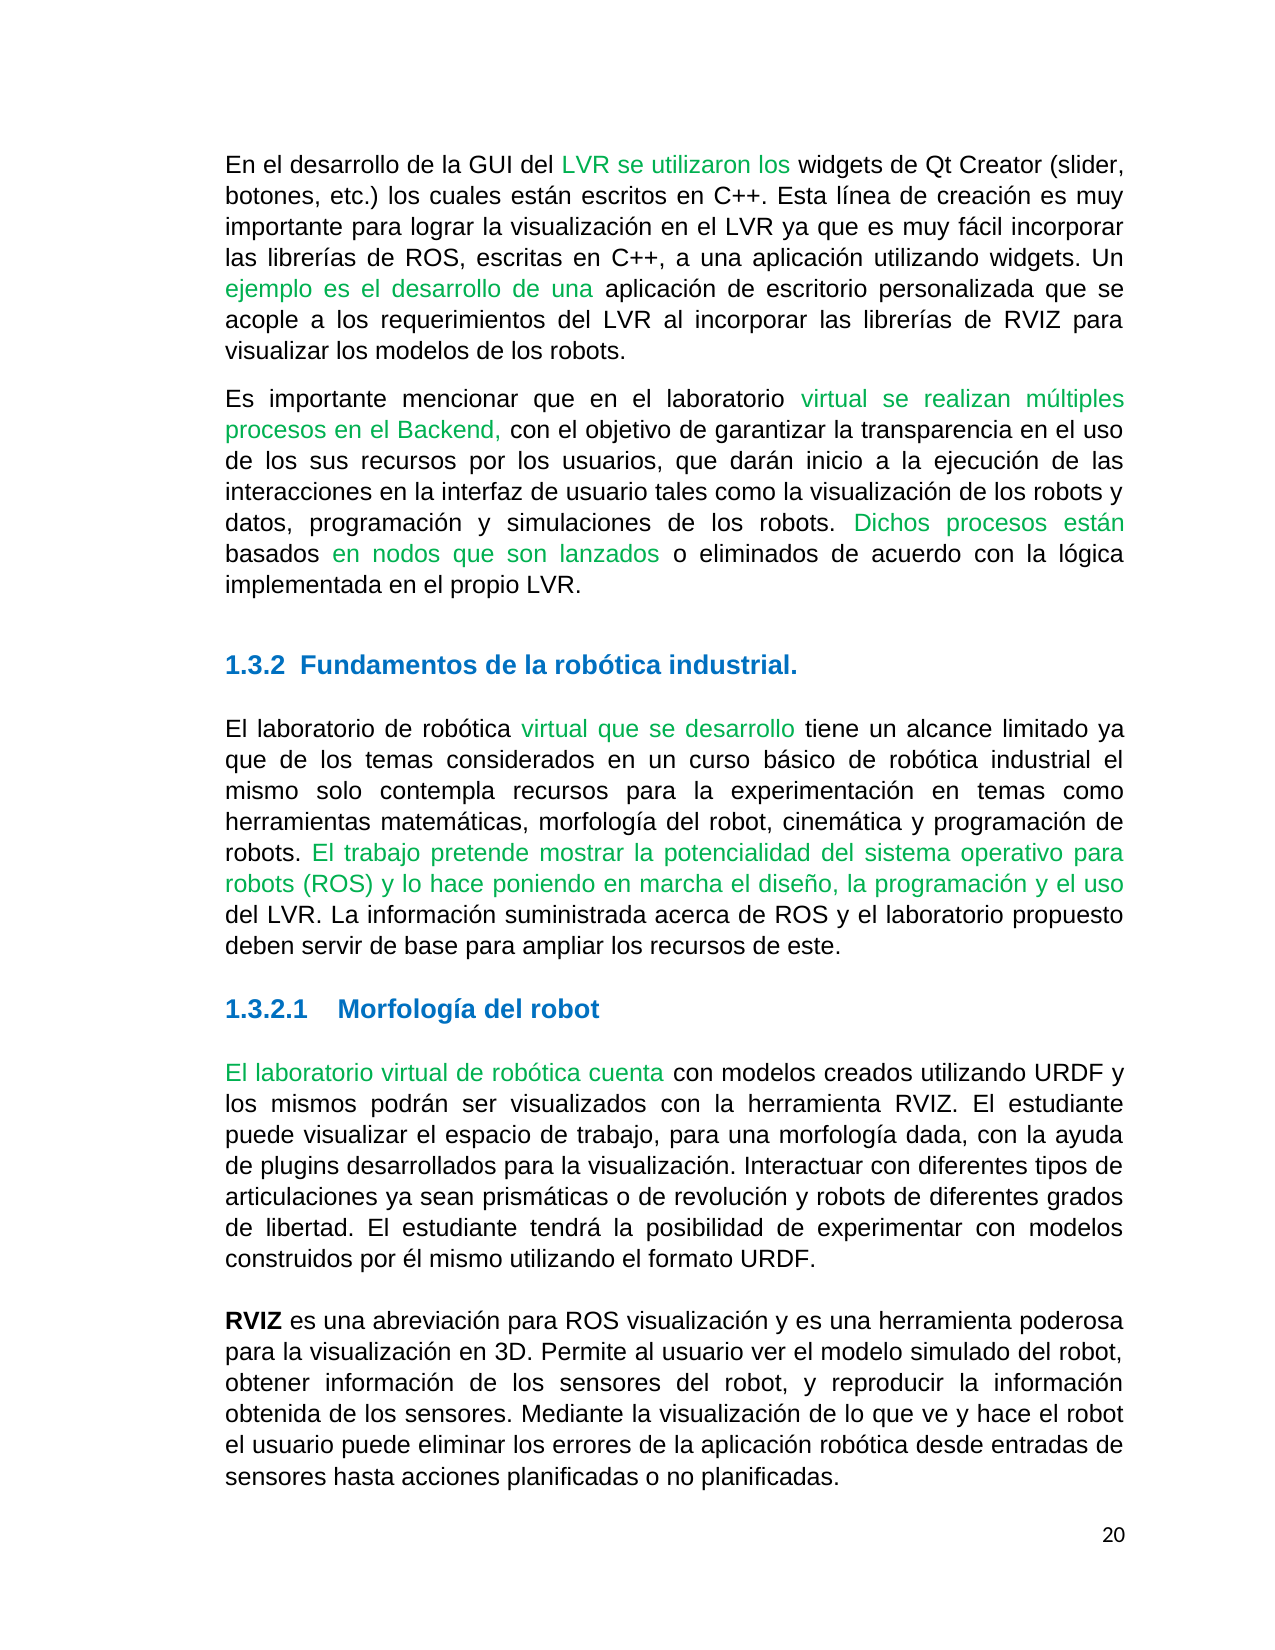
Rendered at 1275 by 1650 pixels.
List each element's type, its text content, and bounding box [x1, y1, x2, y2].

text En el desarrollo de la GUI del LVR se utilizaron los widgets de Qt Creator (slider, botones, etc.) los cuales están escritos en C++. Esta línea de creación es muy importante para lograr la visualización en el LVR ya que es muy fácil incorporar las librerías de ROS, escritas en C++, a una aplicación utilizando widgets. Un ejemplo es el desarrollo de una aplicación de escritorio personalizada que se acople a los requerimientos del LVR al incorporar las librerías de RVIZ para visualizar los modelos de los robots. [225, 150, 1125, 365]
text El laboratorio virtual de robótica cuenta con modelos creados utilizando URDF y los mismos podrán ser visualizados con la herramienta RVIZ. El estudiante puede visualizar el espacio de trabajo, para una morfología dada, con la ayuda de plugins desarrollados para la visualización. Interactuar con diferentes tipos de articulaciones ya sean prismáticas o de revolución y robots de diferentes grados de libertad. El estudiante tendrá la posibilidad de experimentar con modelos construidos por él mismo utilizando el formato URDF. [225, 1058, 1125, 1273]
list Morfología del robot [225, 993, 1125, 1024]
text El laboratorio de robótica virtual que se desarrollo tiene un alcance limitado ya que de los temas considerados en un curso básico de robótica industrial el mismo solo contempla recursos para la experimentación en temas como herramientas matemáticas, morfología del robot, cinemática y programación de robots. El trabajo pretende mostrar la potencialidad del sistema operativo para robots (ROS) y lo hace poniendo en marcha el diseño, la programación y el uso del LVR. La información suministrada acerca de ROS y el laboratorio propuesto deben servir de base para ampliar los recursos de este. [225, 714, 1125, 960]
text RVIZ es una abreviación para ROS visualización y es una herramienta poderosa para la visualización en 3D. Permite al usuario ver el modelo simulado del robot, obtener información de los sensores del robot, y reproducir la información obtenida de los sensores. Mediante la visualización de lo que ve y hace el robot el usuario puede eliminar los errores de la aplicación robótica desde entradas de sensores hasta acciones planificadas o no planificadas. [225, 1306, 1125, 1490]
list Fundamentos de la robótica industrial. [225, 649, 1125, 680]
text Es importante mencionar que en el laboratorio virtual se realizan múltiples procesos en el Backend, con el objetivo de garantizar la transparencia en el uso de los sus recursos por los usuarios, que darán inicio a la ejecución de las interacciones en la interfaz de usuario tales como la visualización de los robots y datos, programación y simulaciones de los robots. Dichos procesos están basados en nodos que son lanzados o eliminados de acuerdo con la lógica implementada en el propio LVR. [225, 384, 1125, 599]
